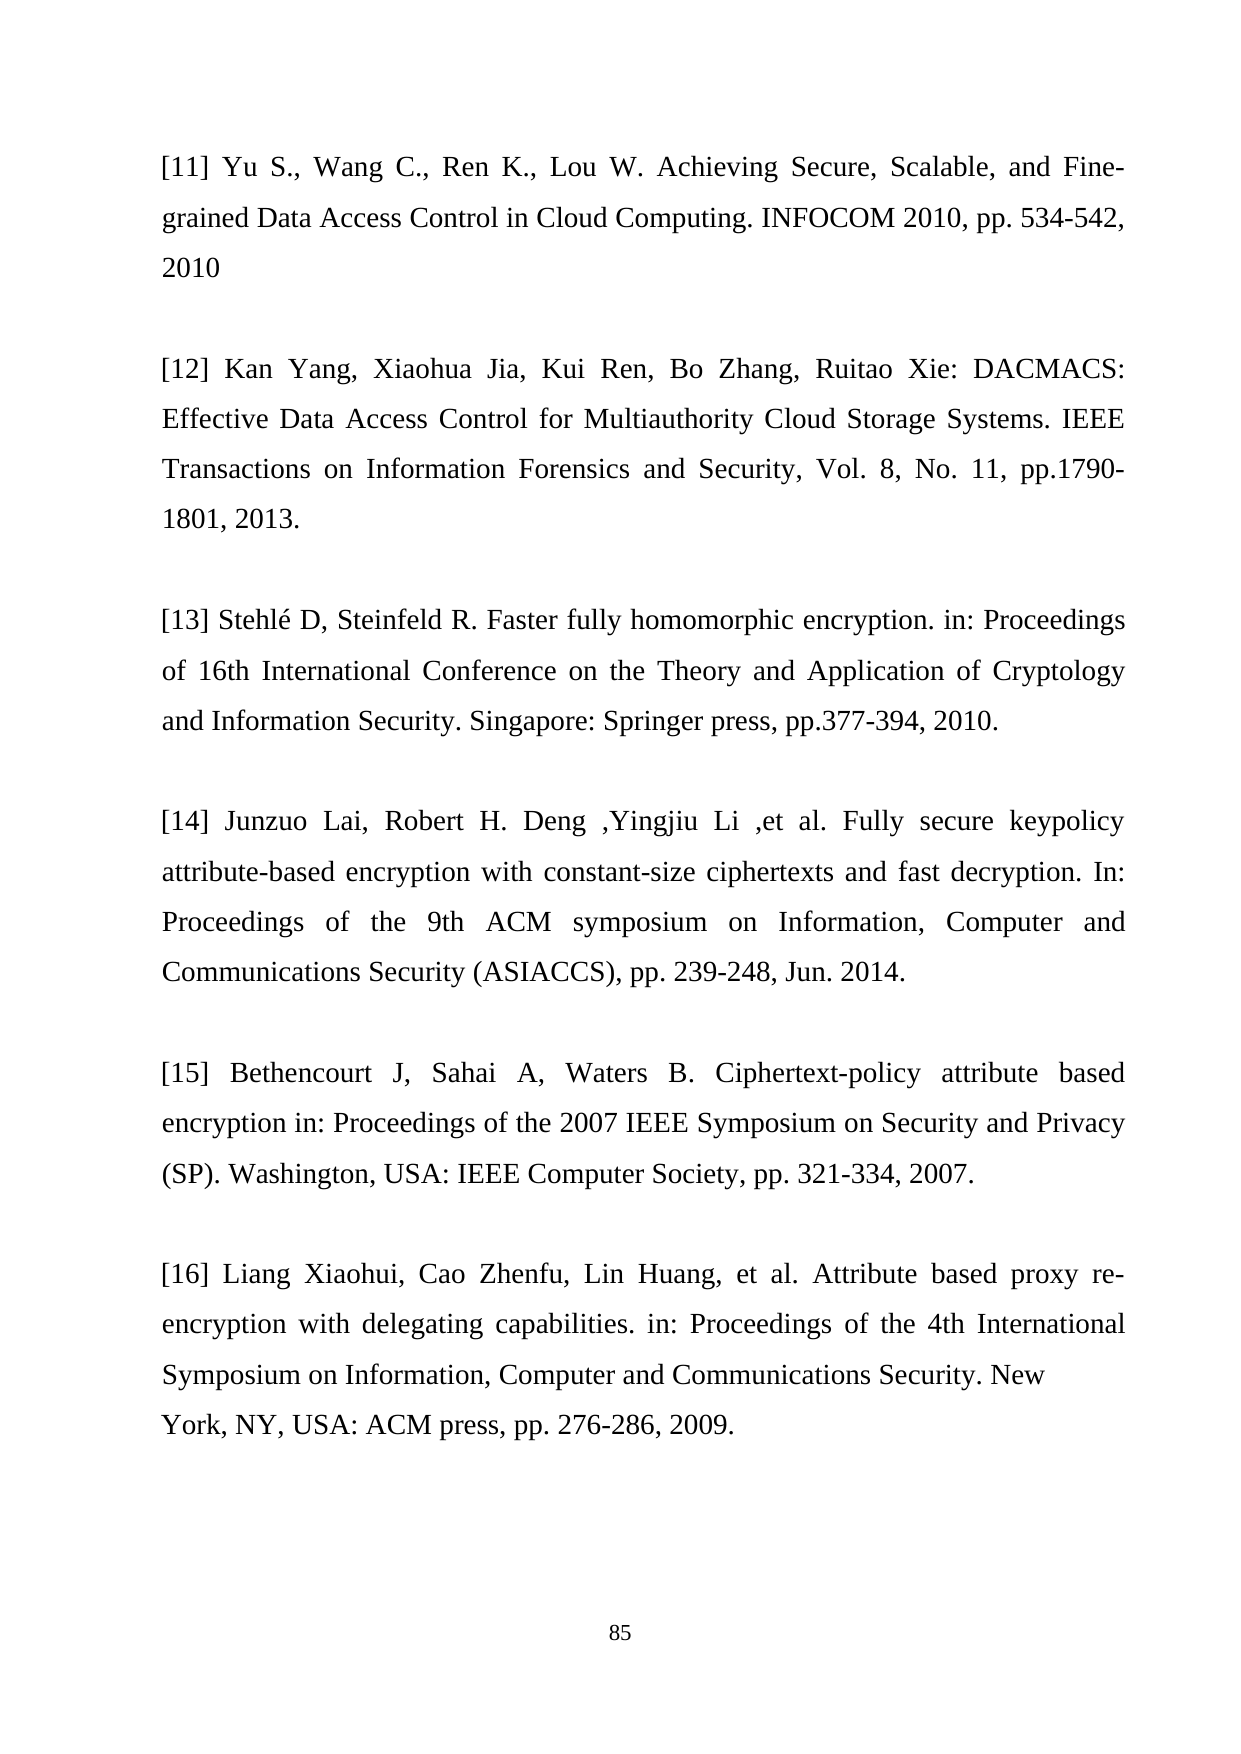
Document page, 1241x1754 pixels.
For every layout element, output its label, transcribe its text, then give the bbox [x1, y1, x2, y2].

text [12] Kan Yang, Xiaohua Jia, Kui Ren, Bo Zhang, Ruitao Xie: DACMACS: Effective Data Access Control for Multiauthority Cloud Storage Systems. IEEE Transactions on Information Forensics and Security, Vol. 8, No. 11, pp.1790-1801, 2013. [161, 351, 1126, 535]
text York, NY, USA: ACM press, pp. 276-286, 2009. [161, 1407, 1126, 1441]
text [15] Bethencourt J, Sahai A, Waters B. Ciphertext-policy attribute based encryption in: Proceedings of the 2007 IEEE Symposium on Security and Privacy (SP). Washington, USA: IEEE Computer Society, pp. 321-334, 2007. [161, 1055, 1126, 1189]
text [13] Stehlé D, Steinfeld R. Faster fully homomorphic encryption. in: Proceedings of 16th International Conference on the Theory and Application of Cryptology and Information Security. Singapore: Springer press, pp.377-394, 2010. [161, 602, 1126, 736]
text [14] Junzuo Lai, Robert H. Deng ,Yingjiu Li ,et al. Fully secure keypolicy attribute-based encryption with constant-size ciphertexts and fast decryption. In: Proceedings of the 9th ACM symposium on Information, Computer and Communications Security (ASIACCS), pp. 239-248, Jun. 2014. [161, 803, 1126, 988]
text [16] Liang Xiaohui, Cao Zhenfu, Lin Huang, et al. Attribute based proxy re-encryption with delegating capabilities. in: Proceedings of the 4th International Symposium on Information, Computer and Communications Security. New [161, 1256, 1126, 1391]
text [11] Yu S., Wang C., Ren K., Lou W. Achieving Secure, Scalable, and Fine-grained Data Access Control in Cloud Computing. INFOCOM 2010, pp. 534-542, 2010 [161, 149, 1126, 284]
